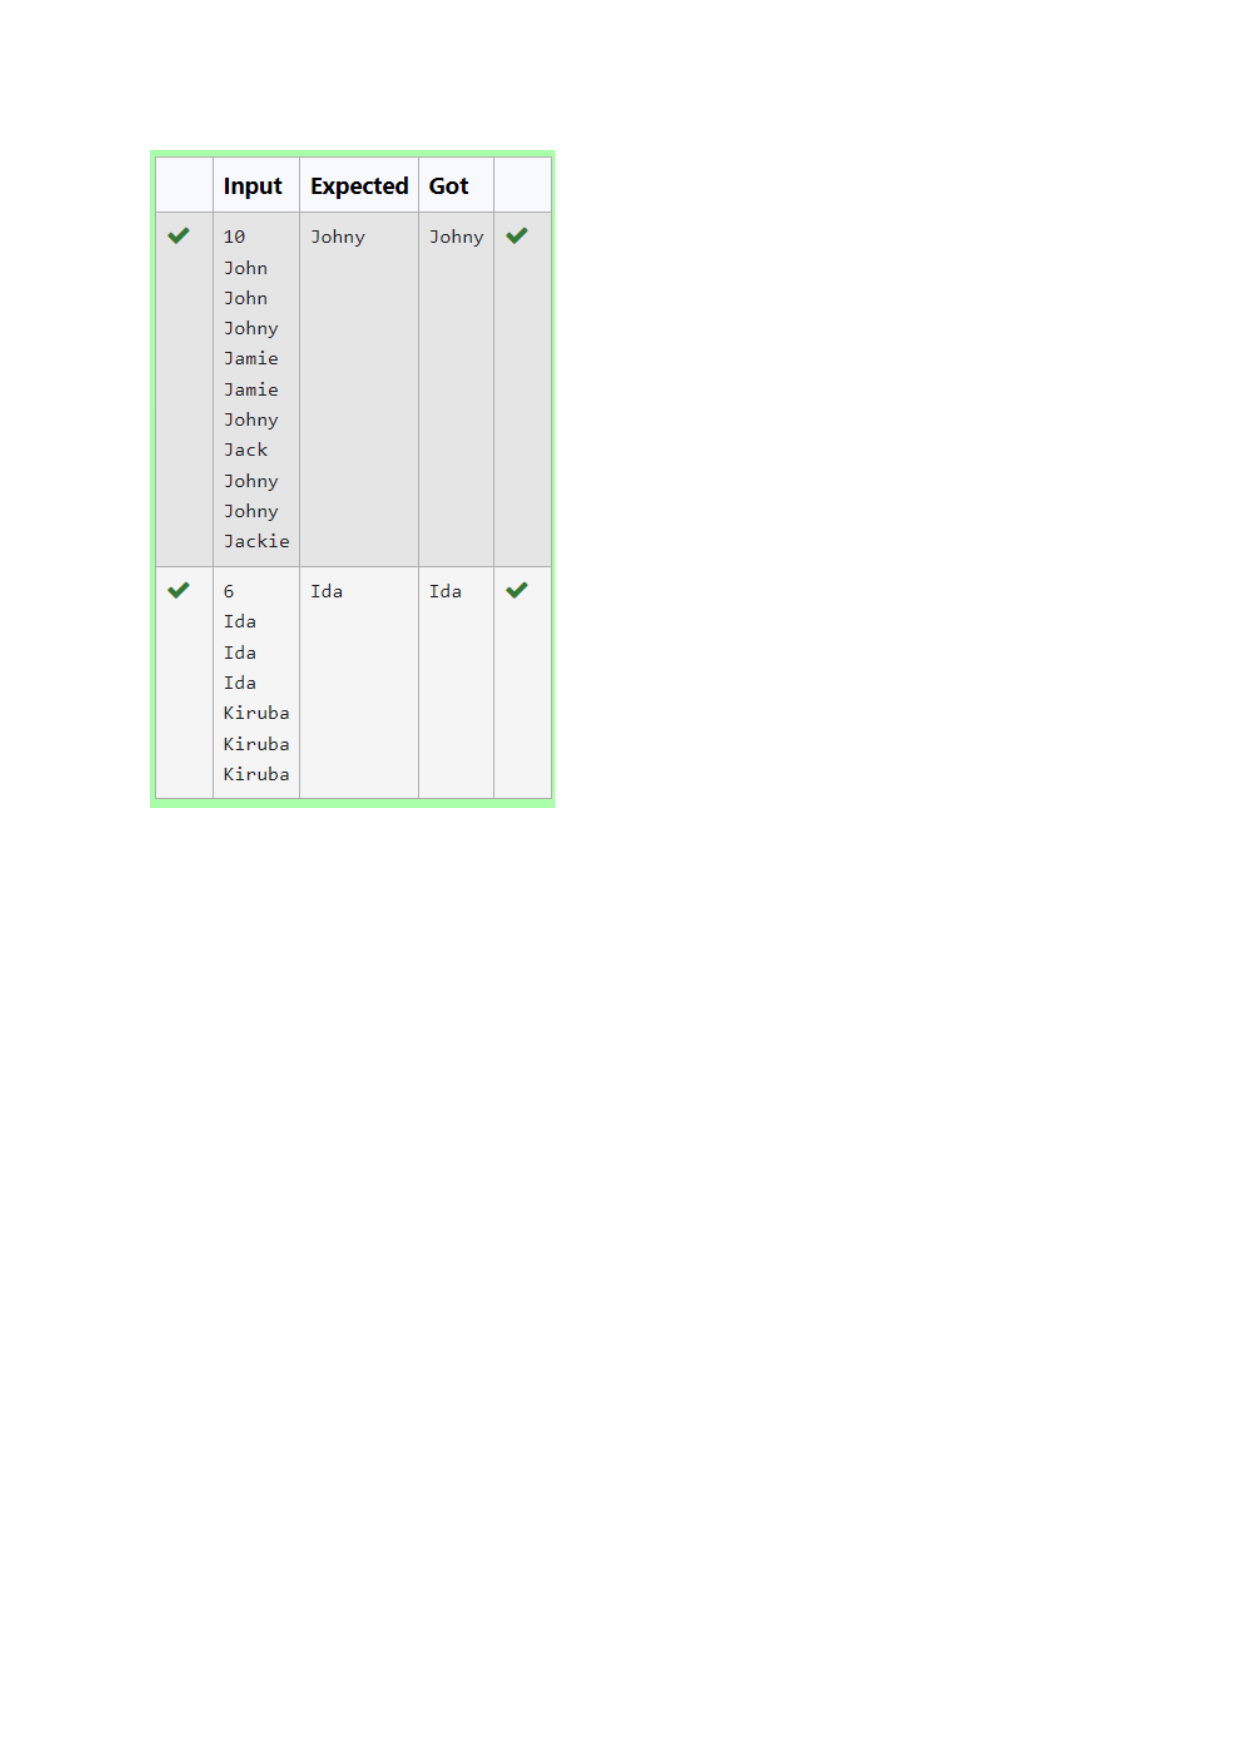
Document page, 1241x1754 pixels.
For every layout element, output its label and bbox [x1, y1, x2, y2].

picture [150, 150, 555, 808]
